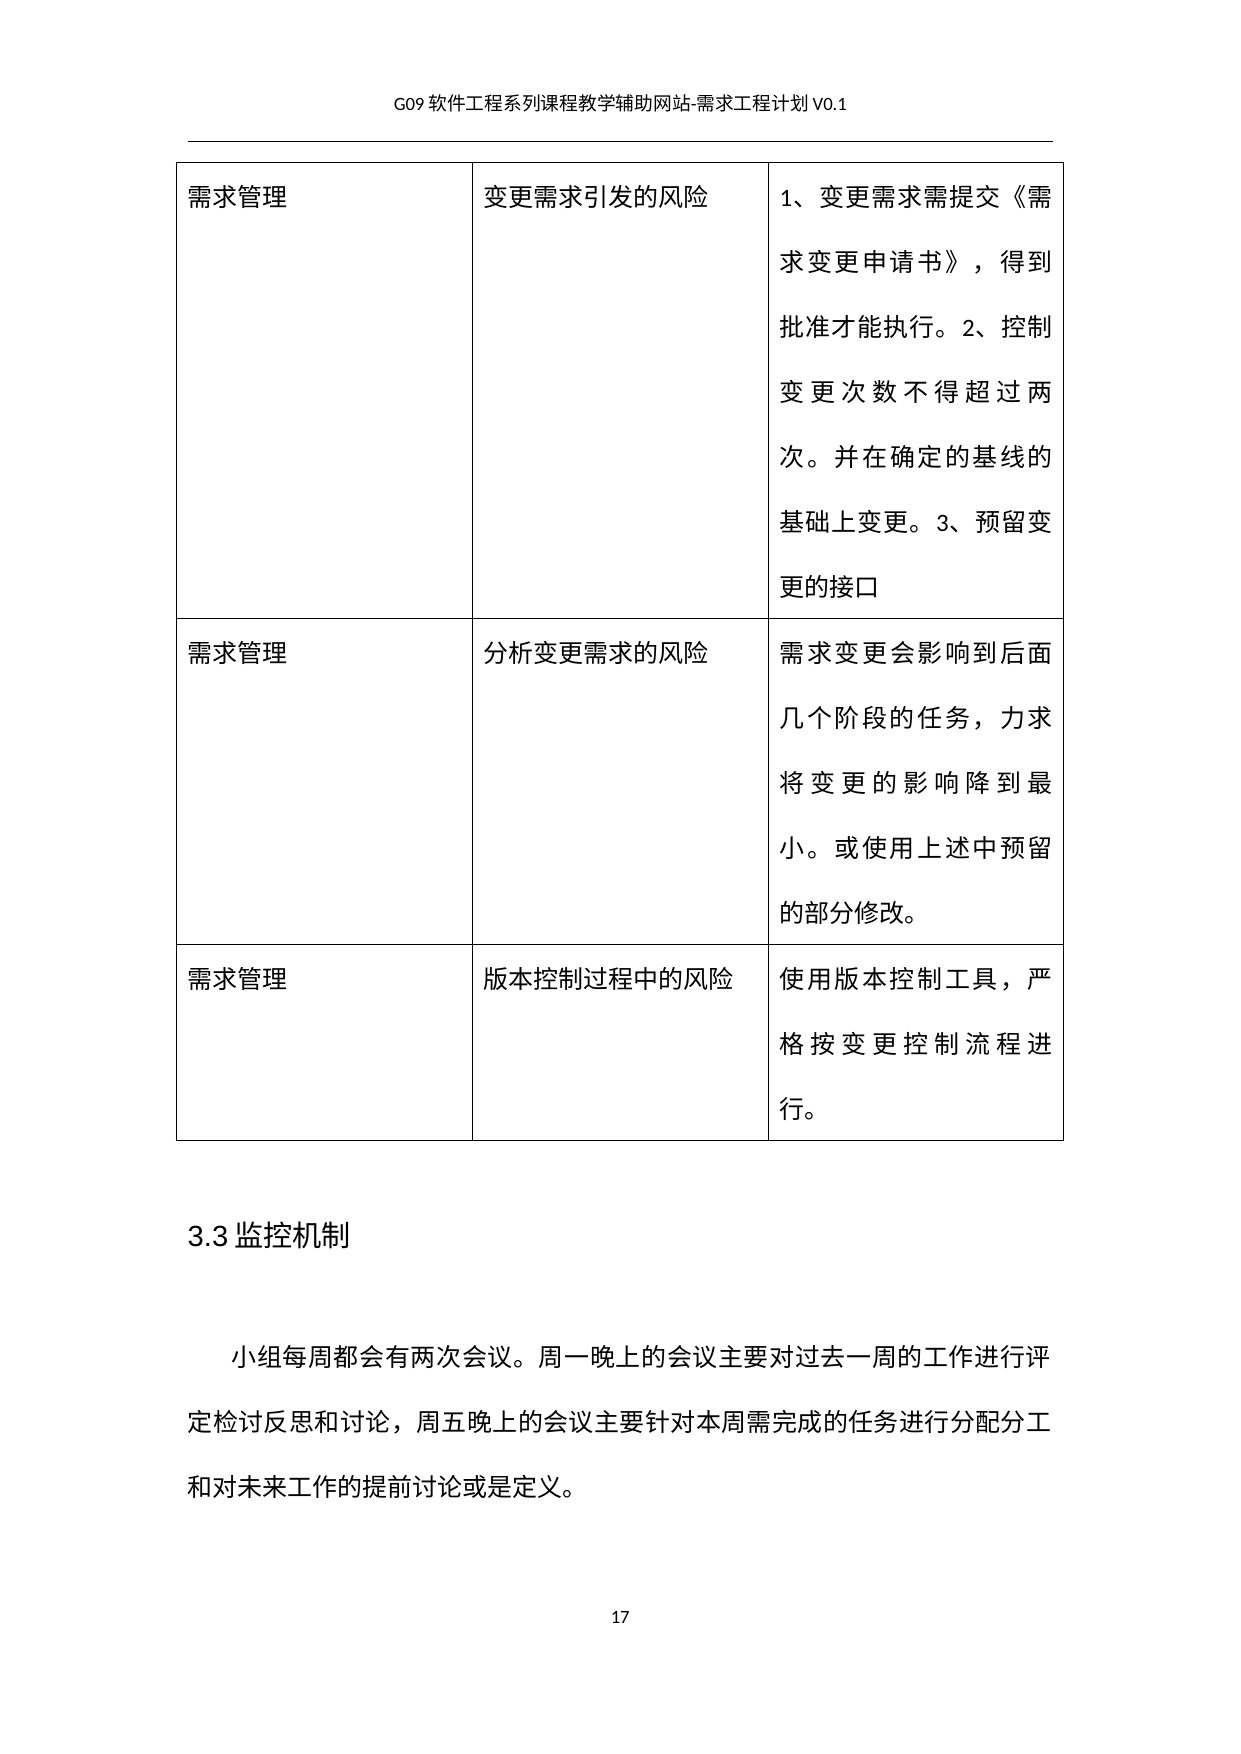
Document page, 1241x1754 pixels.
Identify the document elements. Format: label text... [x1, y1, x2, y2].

table_cell 变更需求引发的风险 [473, 163, 768, 618]
table_cell 分析变更需求的风险 [473, 619, 768, 944]
table_cell 需求管理 [177, 945, 472, 1140]
table_cell 需求管理 [177, 163, 472, 618]
text 小组每周都会有两次会议。周一晚上的会议主要对过去一周的工作进行评定检讨反思和讨论，周五晚上的会议主要针对本周需完成的任务进行分配分工和对未来工作的提前讨论或是定义。 [187, 1323, 1053, 1518]
table_cell 需求变更会影响到后面几个阶段的任务，力求将变更的影响降到最小。或使用上述中预留的部分修改。 [769, 619, 1063, 944]
table_cell 需求管理 [177, 619, 472, 944]
table_cell 版本控制过程中的风险 [473, 945, 768, 1140]
table_cell 使用版本控制工具，严格按变更控制流程进行。 [769, 945, 1063, 1140]
table_cell 1、变更需求需提交《需求变更申请书》，得到批准才能执行。2、控制变更次数不得超过两次。并在确定的基线的基础上变更。3、预留变更的接口 [769, 163, 1063, 618]
subtitle 3.3监控机制 [187, 1201, 1053, 1266]
